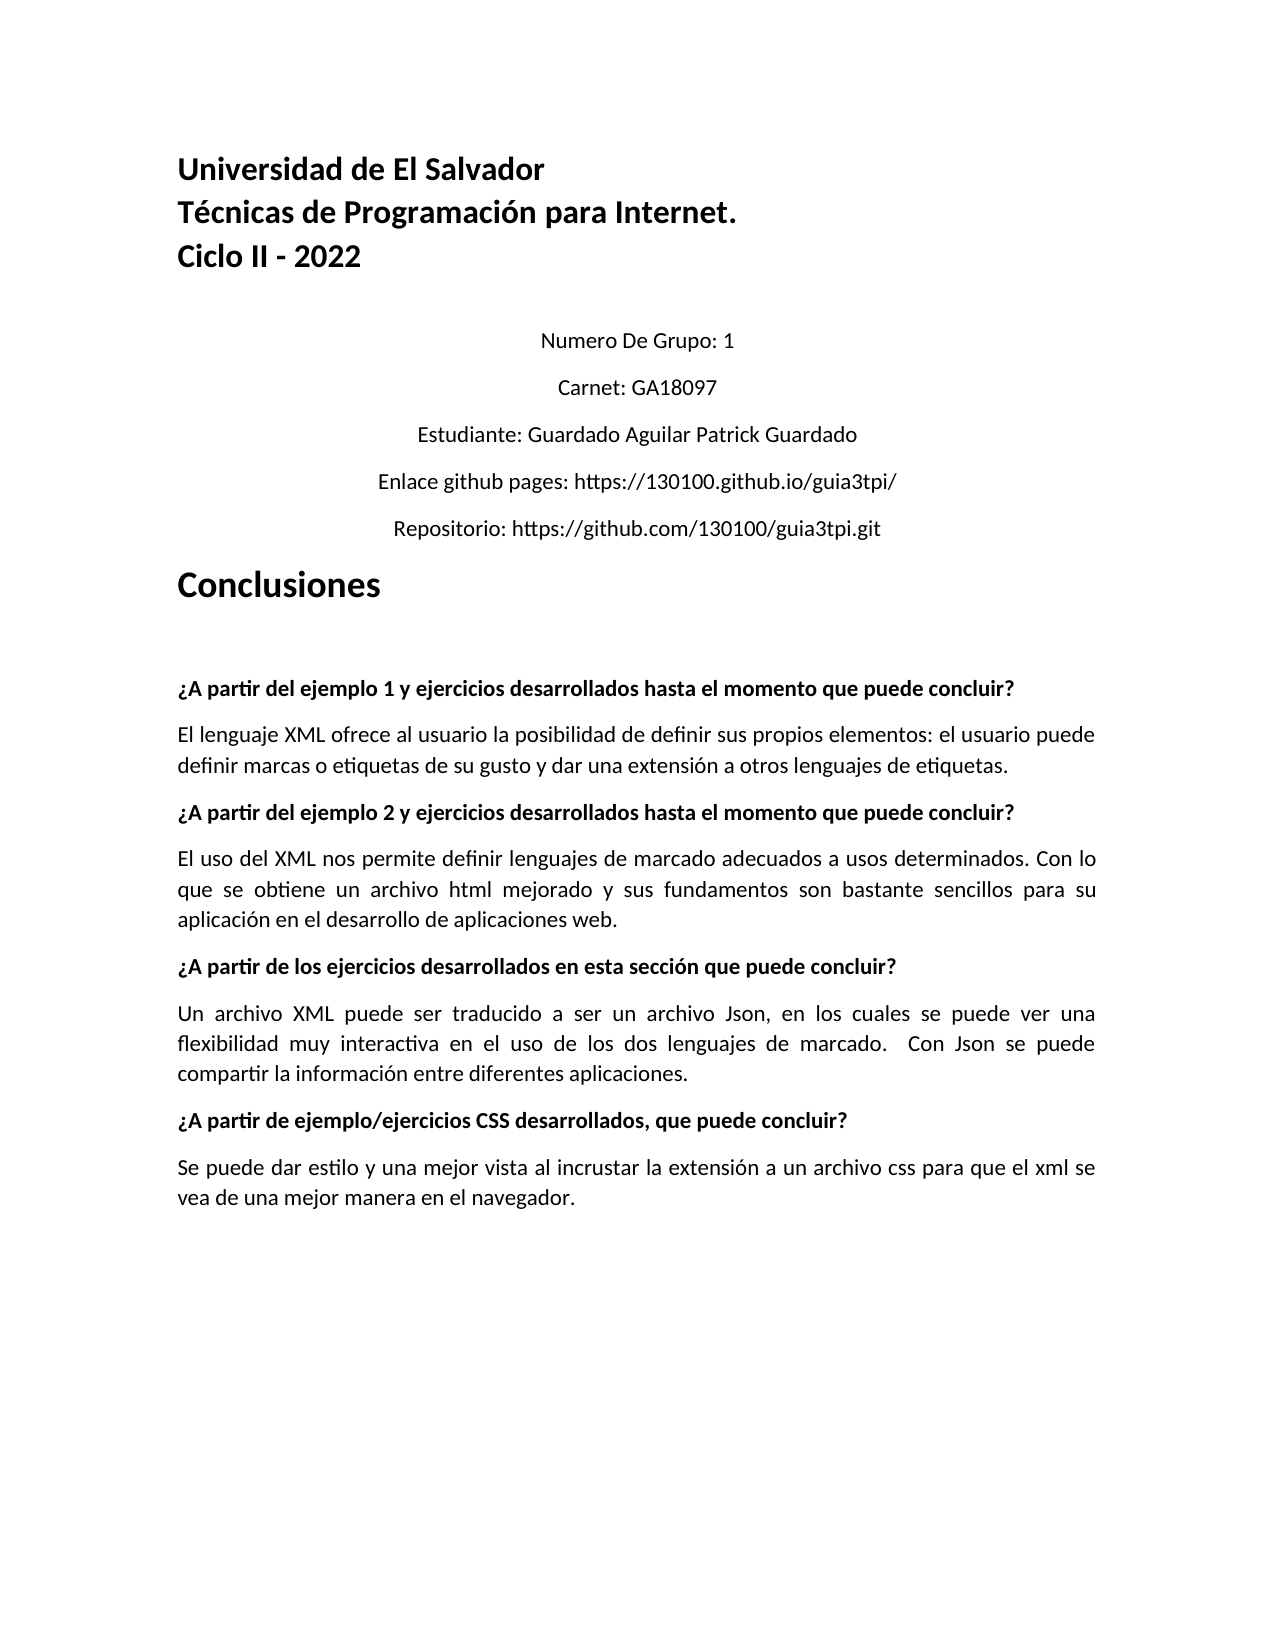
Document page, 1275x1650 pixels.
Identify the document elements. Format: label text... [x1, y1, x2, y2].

text Universidad de El Salvador ​ Técnicas de Programación para Internet. [177, 148, 1098, 232]
text Enlace github pages: https://130100.github.io/guia3tpi/ [177, 467, 1098, 495]
text Numero De Grupo: 1 [177, 326, 1098, 354]
text Carnet: GA18097 [177, 373, 1098, 401]
text El uso del XML nos permite definir lenguajes de marcado adecuados a usos determinados. Con lo que se obtiene un archivo html mejorado y sus fundamentos son bastante sencillos para su aplicación en el desarrollo de aplicaciones web. [177, 844, 1098, 933]
text Estudiante: Guardado Aguilar Patrick Guardado [177, 420, 1098, 448]
text Un archivo XML puede ser traducido a ser un archivo Json, en los cuales se puede ver una flexibilidad muy interactiva en el uso de los dos lenguajes de marcado. Con Json se puede compartir la información entre diferentes aplicaciones. [177, 999, 1098, 1087]
text El lenguaje XML ofrece al usuario la posibilidad de definir sus propios elementos: el usuario puede definir marcas o etiquetas de su gusto y dar una extensión a otros lenguajes de etiquetas. [177, 721, 1098, 779]
text ¿A partir de ejemplo/ejercicios CSS desarrollados, que puede concluir? [177, 1106, 1098, 1134]
text Repositorio: https://github.com/130100/guia3tpi.git [177, 514, 1098, 542]
text ¿A partir del ejemplo 1 y ejercicios desarrollados hasta el momento que puede concluir? [177, 674, 1098, 702]
text Conclusiones [177, 561, 1098, 607]
text ¿A partir de los ejercicios desarrollados en esta sección que puede concluir? [177, 952, 1098, 980]
text Ciclo II - 2022 [177, 236, 1098, 276]
text Se puede dar estilo y una mejor vista al incrustar la extensión a un archivo css para que el xml se vea de una mejor manera en el navegador. [177, 1153, 1098, 1211]
text ¿A partir del ejemplo 2 y ejercicios desarrollados hasta el momento que puede concluir? [177, 798, 1098, 826]
